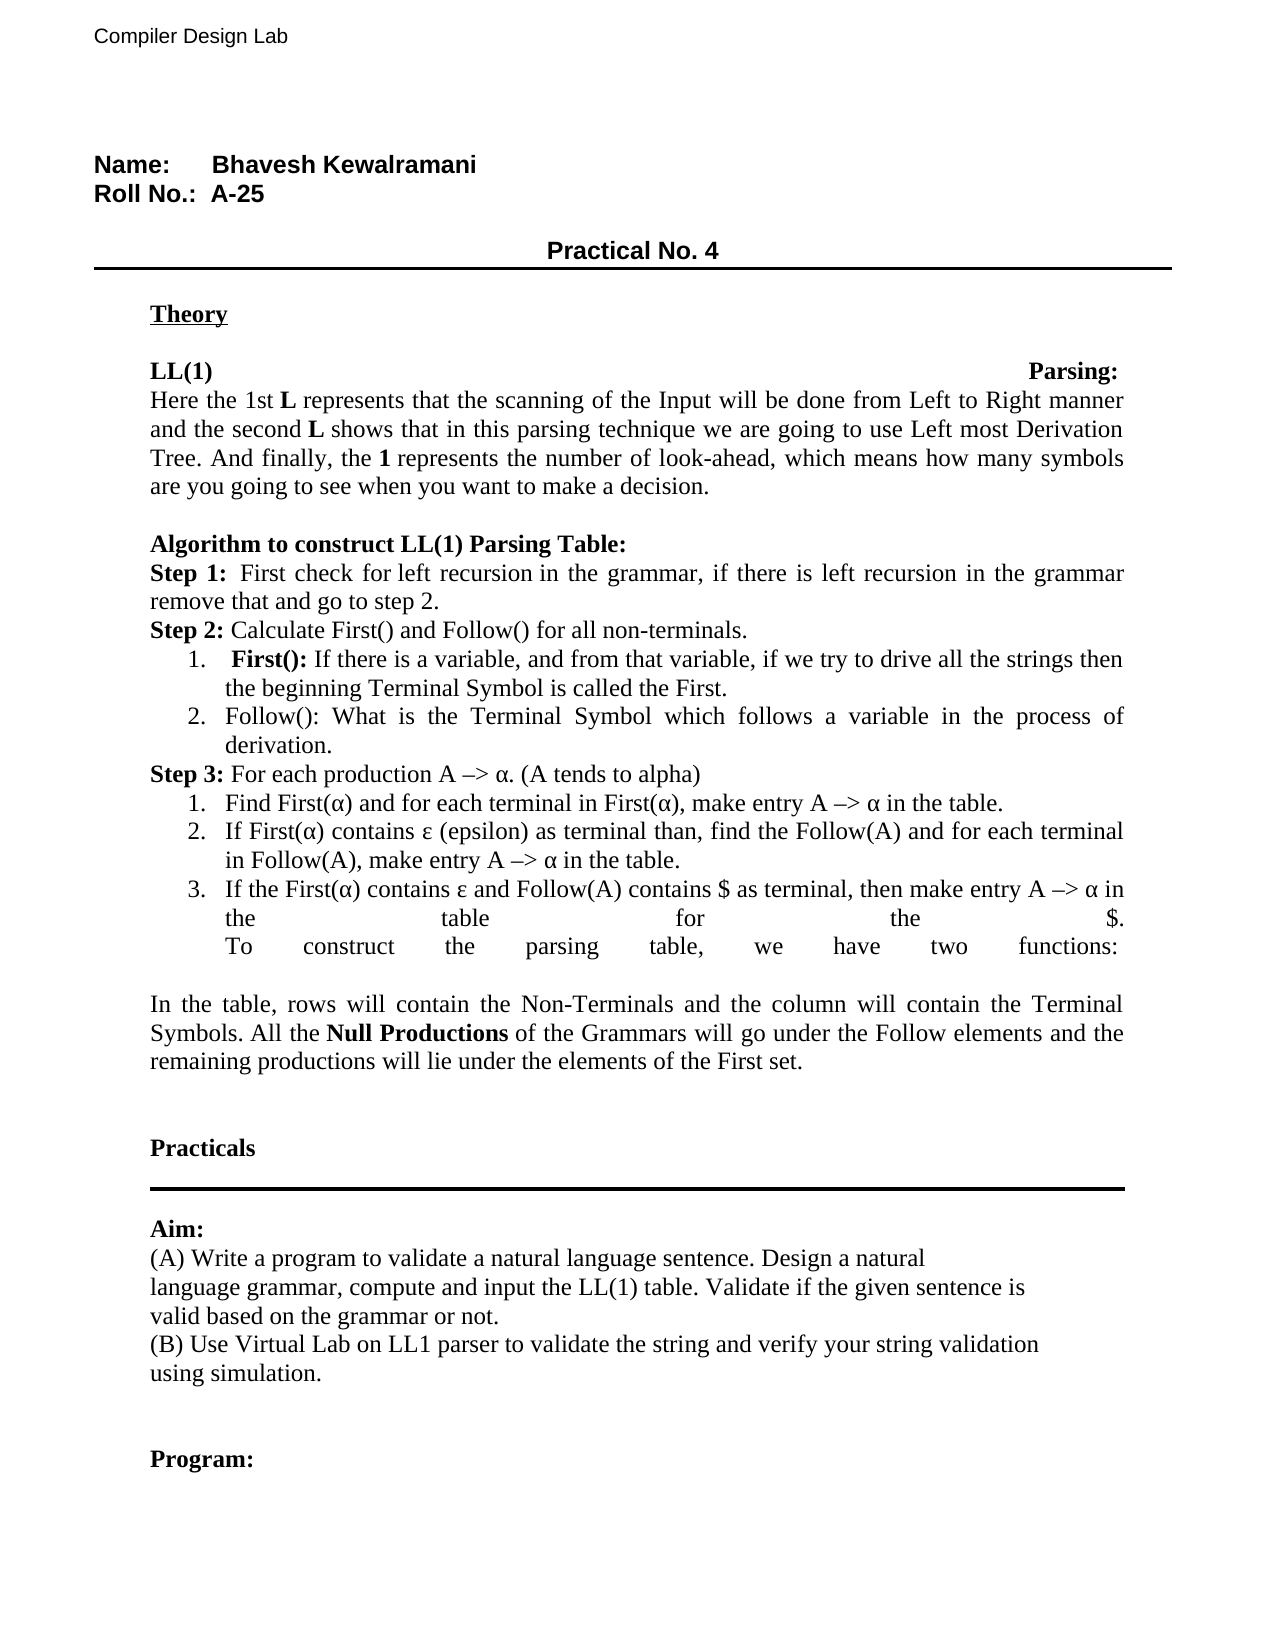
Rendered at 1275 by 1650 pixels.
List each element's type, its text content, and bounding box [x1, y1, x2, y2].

text Theory [150, 299, 1125, 328]
text Aim: [150, 1214, 1125, 1243]
text Step 3: For each production A –> α. (A tends to alpha) [150, 759, 1125, 788]
text (A) Write a program to validate a natural language sentence. Design a natural [150, 1243, 1125, 1272]
text LL(1) Parsing: Here the 1st L represents that the scanning of the Input will be done from Left to Right manner and the second L shows that in this parsing technique we are going to use Left most Derivation Tree. And finally, the 1 represents the number of look-ahead, which means how many symbols are you going to see when you want to make a decision. [150, 356, 1125, 500]
list Find First(α) and for each terminal in First(α), make entry A –> α in the table. [187, 788, 1125, 816]
text Step 1: First check for left recursion in the grammar, if there is left recursion in the grammar remove that and go to step 2. [150, 558, 1125, 615]
text Step 2: Calculate First() and Follow() for all non-terminals. [150, 615, 1125, 644]
text using simulation. [150, 1358, 1125, 1387]
text Practicals [150, 1133, 1125, 1161]
text In the table, rows will contain the Non-Terminals and the column will contain the Terminal Symbols. All the Null Productions of the Grammars will go under the Follow elements and the remaining productions will lie under the elements of the First set. [150, 989, 1125, 1075]
text Name: Bhavesh Kewalramani [94, 150, 1172, 179]
text Practical No. 4 [94, 236, 1172, 267]
text language grammar, compute and input the LL(1) table. Validate if the given sentence is [150, 1272, 1125, 1301]
list First(): If there is a variable, and from that variable, if we try to drive all the strings then the beginning Terminal Symbol is called the First. [187, 644, 1125, 701]
list If the First(α) contains ε and Follow(A) contains $ as terminal, then make entry A –> α in the table for the $. To construct the parsing table, we have two functions: [187, 874, 1125, 989]
text Roll No.: A-25 [94, 179, 1172, 207]
text valid based on the grammar or not. [150, 1301, 1125, 1329]
list Follow(): What is the Terminal Symbol which follows a variable in the process of derivation. [187, 701, 1125, 759]
list If First(α) contains ε (epsilon) as terminal than, find the Follow(A) and for each terminal in Follow(A), make entry A –> α in the table. [187, 816, 1125, 874]
text (B) Use Virtual Lab on LL1 parser to validate the string and verify your string validation [150, 1329, 1125, 1358]
text Program: [150, 1444, 1125, 1473]
text Algorithm to construct LL(1) Parsing Table: [150, 529, 1125, 558]
